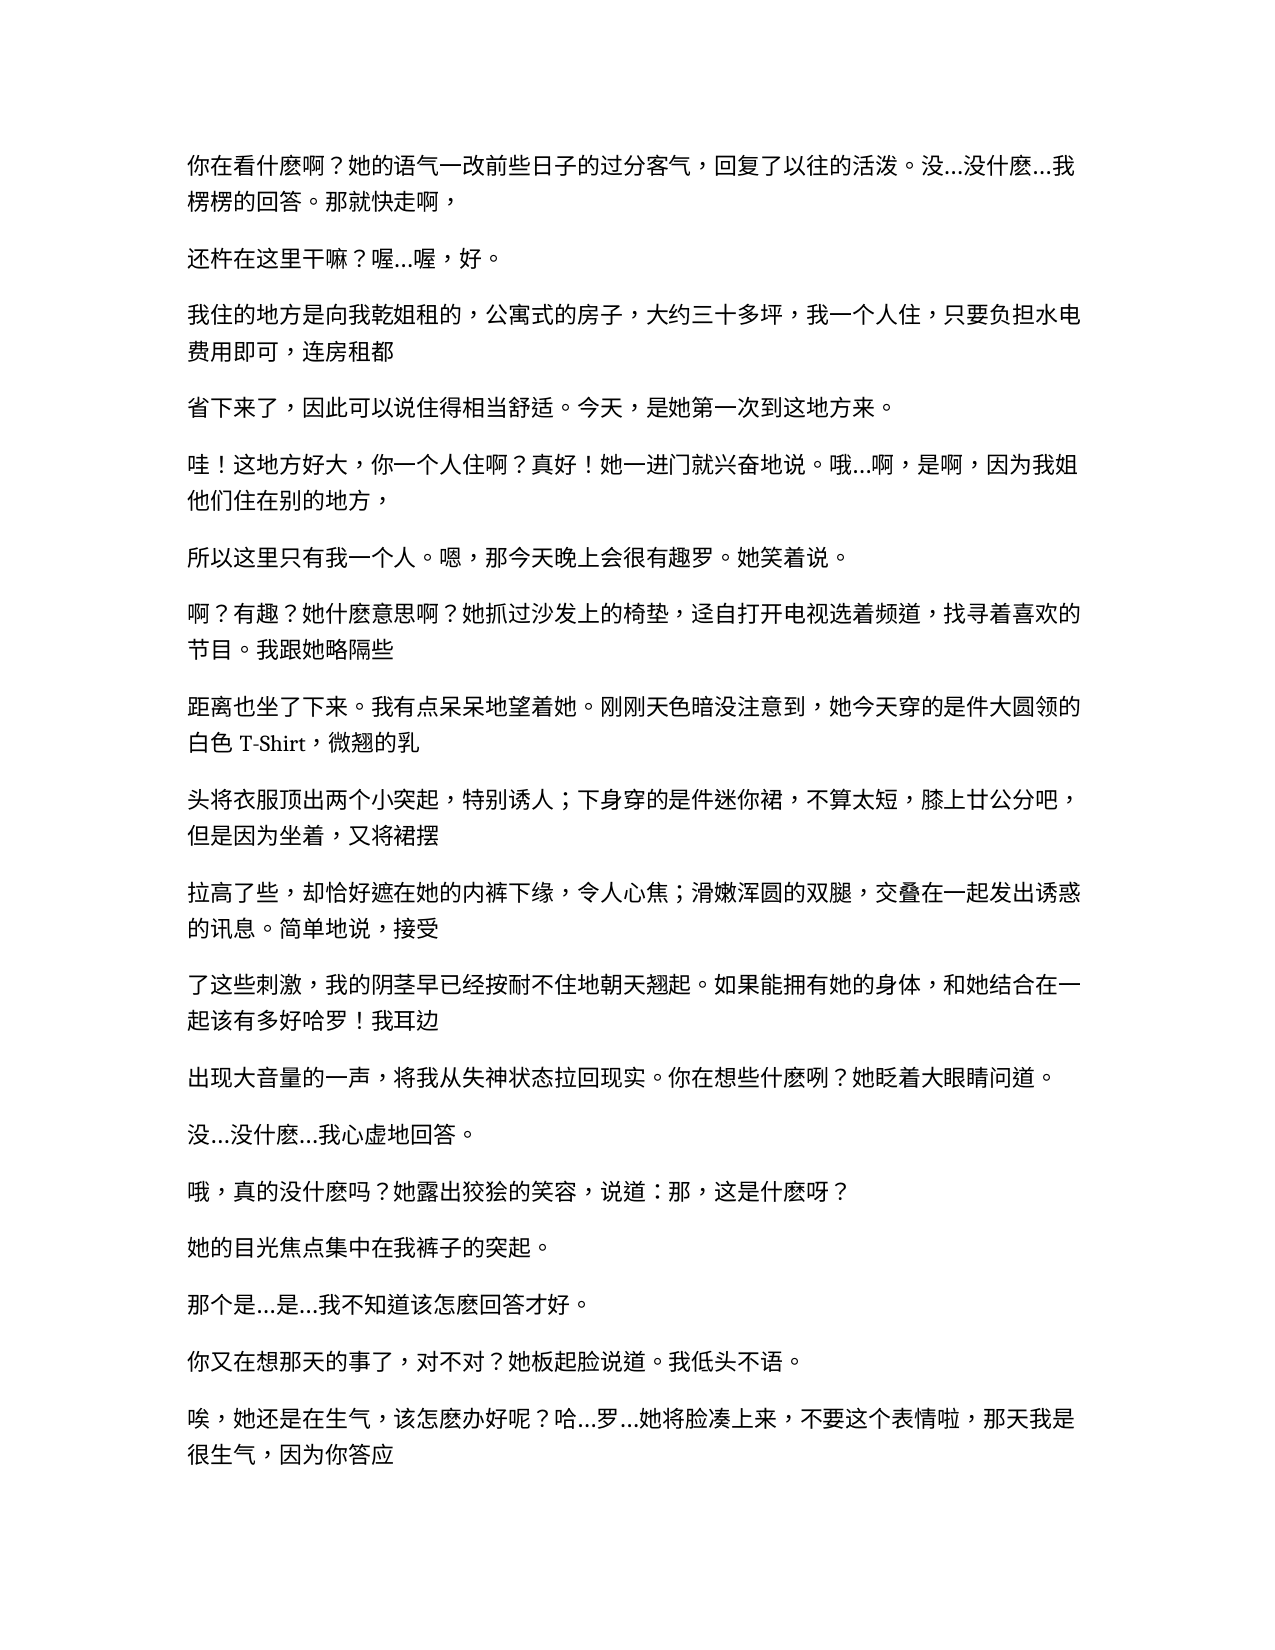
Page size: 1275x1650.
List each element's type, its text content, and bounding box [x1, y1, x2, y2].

text 拉高了些，却恰好遮在她的内裤下缘，令人心焦；滑嫩浑圆的双腿，交叠在一起发出诱惑的讯息。简单地说，接受 [187, 877, 1087, 944]
text 哦，真的没什麽吗？她露出狡狯的笑容，说道：那，这是什麽呀？ [187, 1176, 1087, 1207]
text 啊？有趣？她什麽意思啊？她抓过沙发上的椅垫，迳自打开电视选着频道，找寻着喜欢的节目。我跟她略隔些 [187, 598, 1087, 666]
text 距离也坐了下来。我有点呆呆地望着她。刚刚天色暗没注意到，她今天穿的是件大圆领的白色 T-Shirt，微翘的乳 [187, 691, 1087, 758]
text 你又在想那天的事了，对不对？她板起脸说道。我低头不语。 [187, 1346, 1087, 1377]
text 所以这里只有我一个人。嗯，那今天晚上会很有趣罗。她笑着说。 [187, 542, 1087, 573]
text 哇！这地方好大，你一个人住啊？真好！她一进门就兴奋地说。哦…啊，是啊，因为我姐他们住在别的地方， [187, 449, 1087, 516]
text 你在看什麽啊？她的语气一改前些日子的过分客气，回复了以往的活泼。没…没什麽…我楞楞的回答。那就快走啊， [187, 150, 1087, 217]
text 我住的地方是向我乾姐租的，公寓式的房子，大约三十多坪，我一个人住，只要负担水电费用即可，连房租都 [187, 299, 1087, 367]
text 出现大音量的一声，将我从失神状态拉回现实。你在想些什麽咧？她眨着大眼睛问道。 [187, 1062, 1087, 1093]
text 唉，她还是在生气，该怎麽办好呢？哈…罗…她将脸凑上来，不要这个表情啦，那天我是很生气，因为你答应 [187, 1403, 1087, 1470]
text 省下来了，因此可以说住得相当舒适。今天，是她第一次到这地方来。 [187, 392, 1087, 423]
text 还杵在这里干嘛？喔…喔，好。 [187, 243, 1087, 274]
text 那个是…是…我不知道该怎麽回答才好。 [187, 1289, 1087, 1320]
text 了这些刺激，我的阴茎早已经按耐不住地朝天翘起。如果能拥有她的身体，和她结合在一起该有多好哈罗！我耳边 [187, 969, 1087, 1036]
text 头将衣服顶出两个小突起，特别诱人；下身穿的是件迷你裙，不算太短，膝上廿公分吧，但是因为坐着，又将裙摆 [187, 784, 1087, 851]
text 她的目光焦点集中在我裤子的突起。 [187, 1232, 1087, 1263]
text 没…没什麽…我心虚地回答。 [187, 1119, 1087, 1150]
